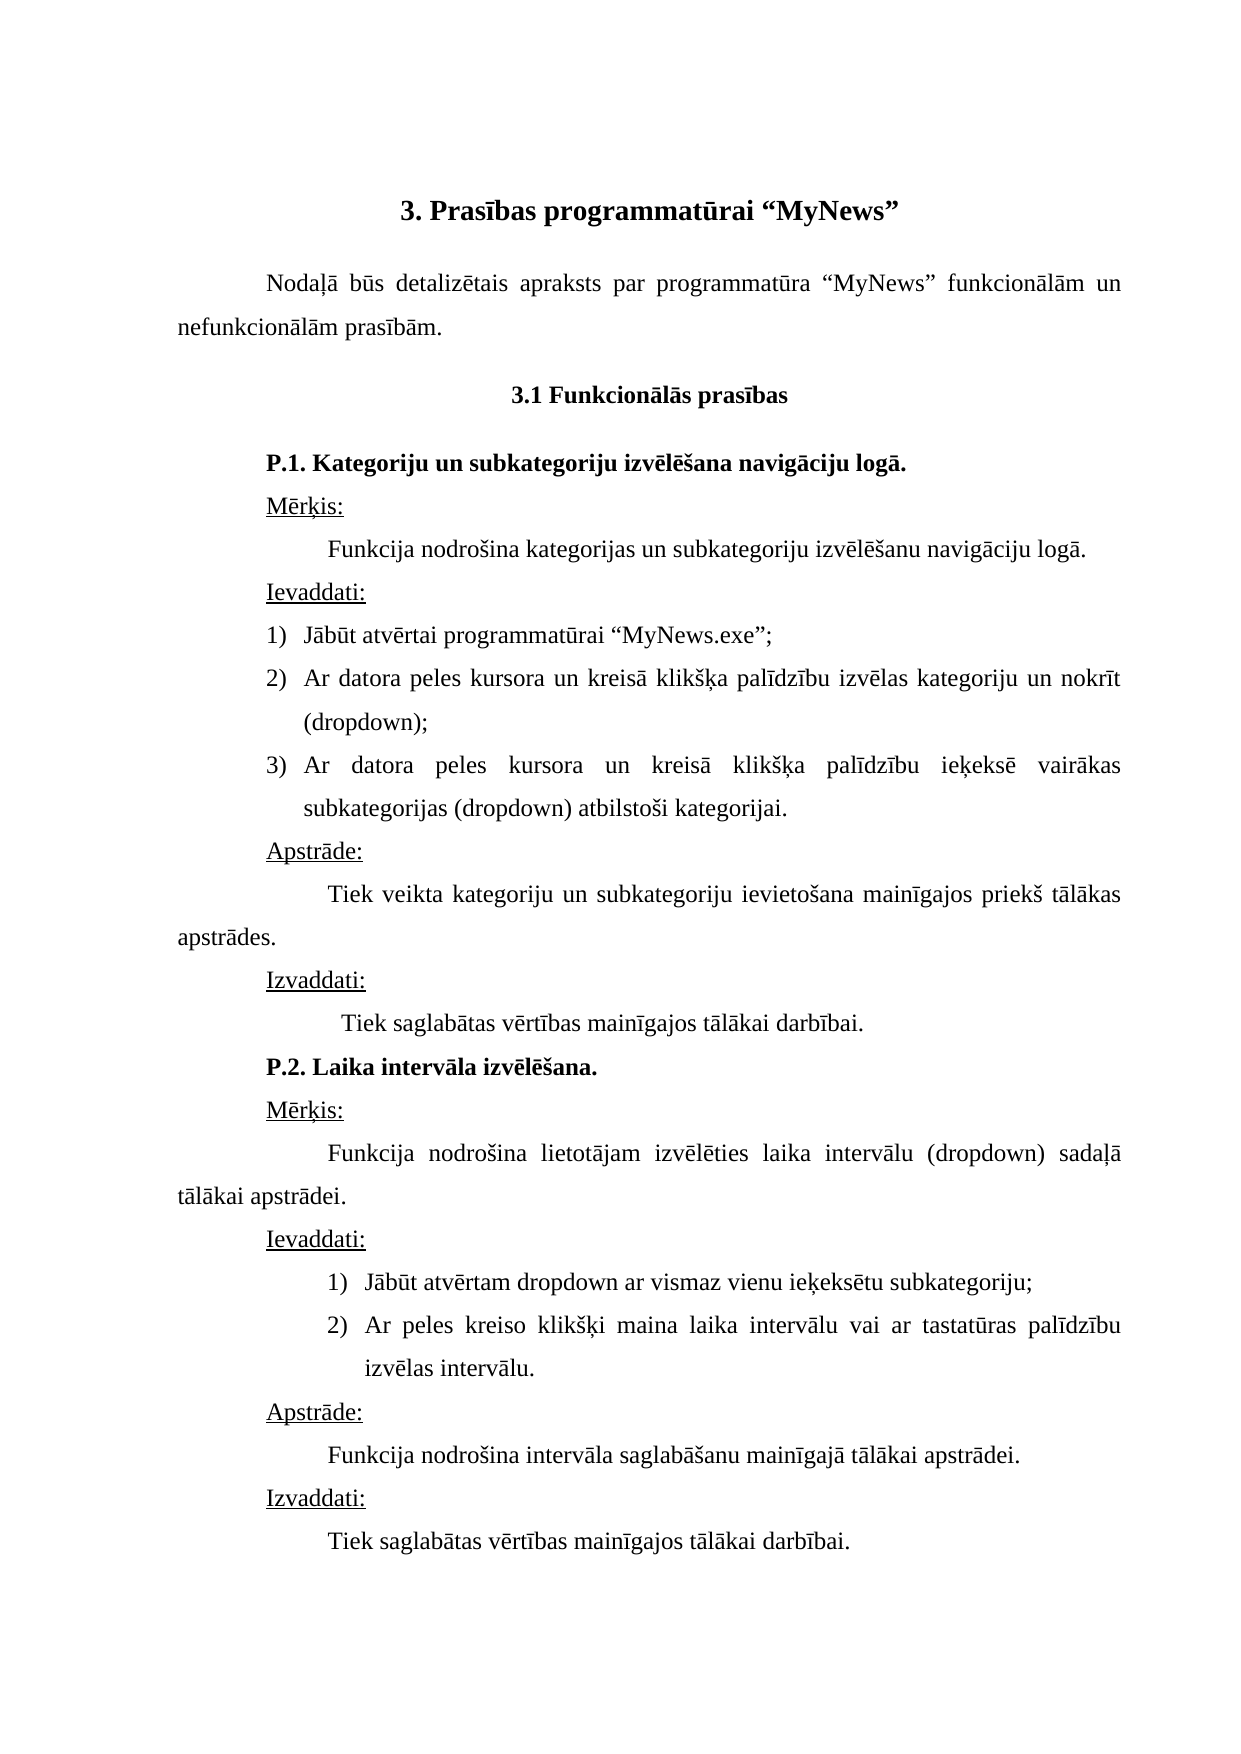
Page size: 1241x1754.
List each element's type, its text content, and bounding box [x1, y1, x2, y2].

list Jābūt atvērtam dropdown ar vismaz vienu ieķeksētu subkategoriju; [327, 1267, 1122, 1296]
text Funkcija nodrošina lietotājam izvēlēties laika intervālu (dropdown) sadaļā tālākai apstrādei. [177, 1138, 1122, 1210]
subtitle 3.1 Funkcionālās prasības [177, 380, 1122, 408]
subtitle 3. Prasības programmatūrai “MyNews” [177, 193, 1122, 227]
text Funkcija nodrošina kategorijas un subkategoriju izvēlēšanu navigāciju logā. [177, 534, 1122, 563]
text Apstrāde: [177, 1397, 1122, 1425]
text Izvaddati: [177, 1483, 1122, 1512]
text Tiek saglabātas vērtības mainīgajos tālākai darbībai. [341, 1008, 1122, 1037]
list Ar datora peles kursora un kreisā klikšķa palīdzību ieķeksē vairākas subkategorijas (dropdown) atbilstoši kategorijai. [266, 750, 1122, 822]
list Jābūt atvērtai programmatūrai “MyNews.exe”; [266, 620, 1122, 649]
text P.2. Laika intervāla izvēlēšana. [177, 1052, 1122, 1080]
list Ar datora peles kursora un kreisā klikšķa palīdzību izvēlas kategoriju un nokrīt (dropdown); [266, 663, 1122, 735]
text Apstrāde: [177, 836, 1122, 865]
list Ar peles kreiso klikšķi maina laika intervālu vai ar tastatūras palīdzību izvēlas intervālu. [327, 1310, 1122, 1382]
text Funkcija nodrošina intervāla saglabāšanu mainīgajā tālākai apstrādei. [177, 1440, 1122, 1468]
text Ievaddati: [177, 577, 1122, 606]
text Nodaļā būs detalizētais apraksts par programmatūra “MyNews” funkcionālām un nefunkcionālām prasībām. [177, 268, 1122, 340]
text Izvaddati: [177, 965, 1122, 994]
text Tiek saglabātas vērtības mainīgajos tālākai darbībai. [177, 1526, 1122, 1555]
text P.1. Kategoriju un subkategoriju izvēlēšana navigāciju logā. [177, 448, 1122, 477]
text Ievaddati: [177, 1224, 1122, 1253]
text Mērķis: [177, 491, 1122, 520]
text Tiek veikta kategoriju un subkategoriju ievietošana mainīgajos priekš tālākas apstrādes. [177, 879, 1122, 951]
text Mērķis: [177, 1095, 1122, 1123]
